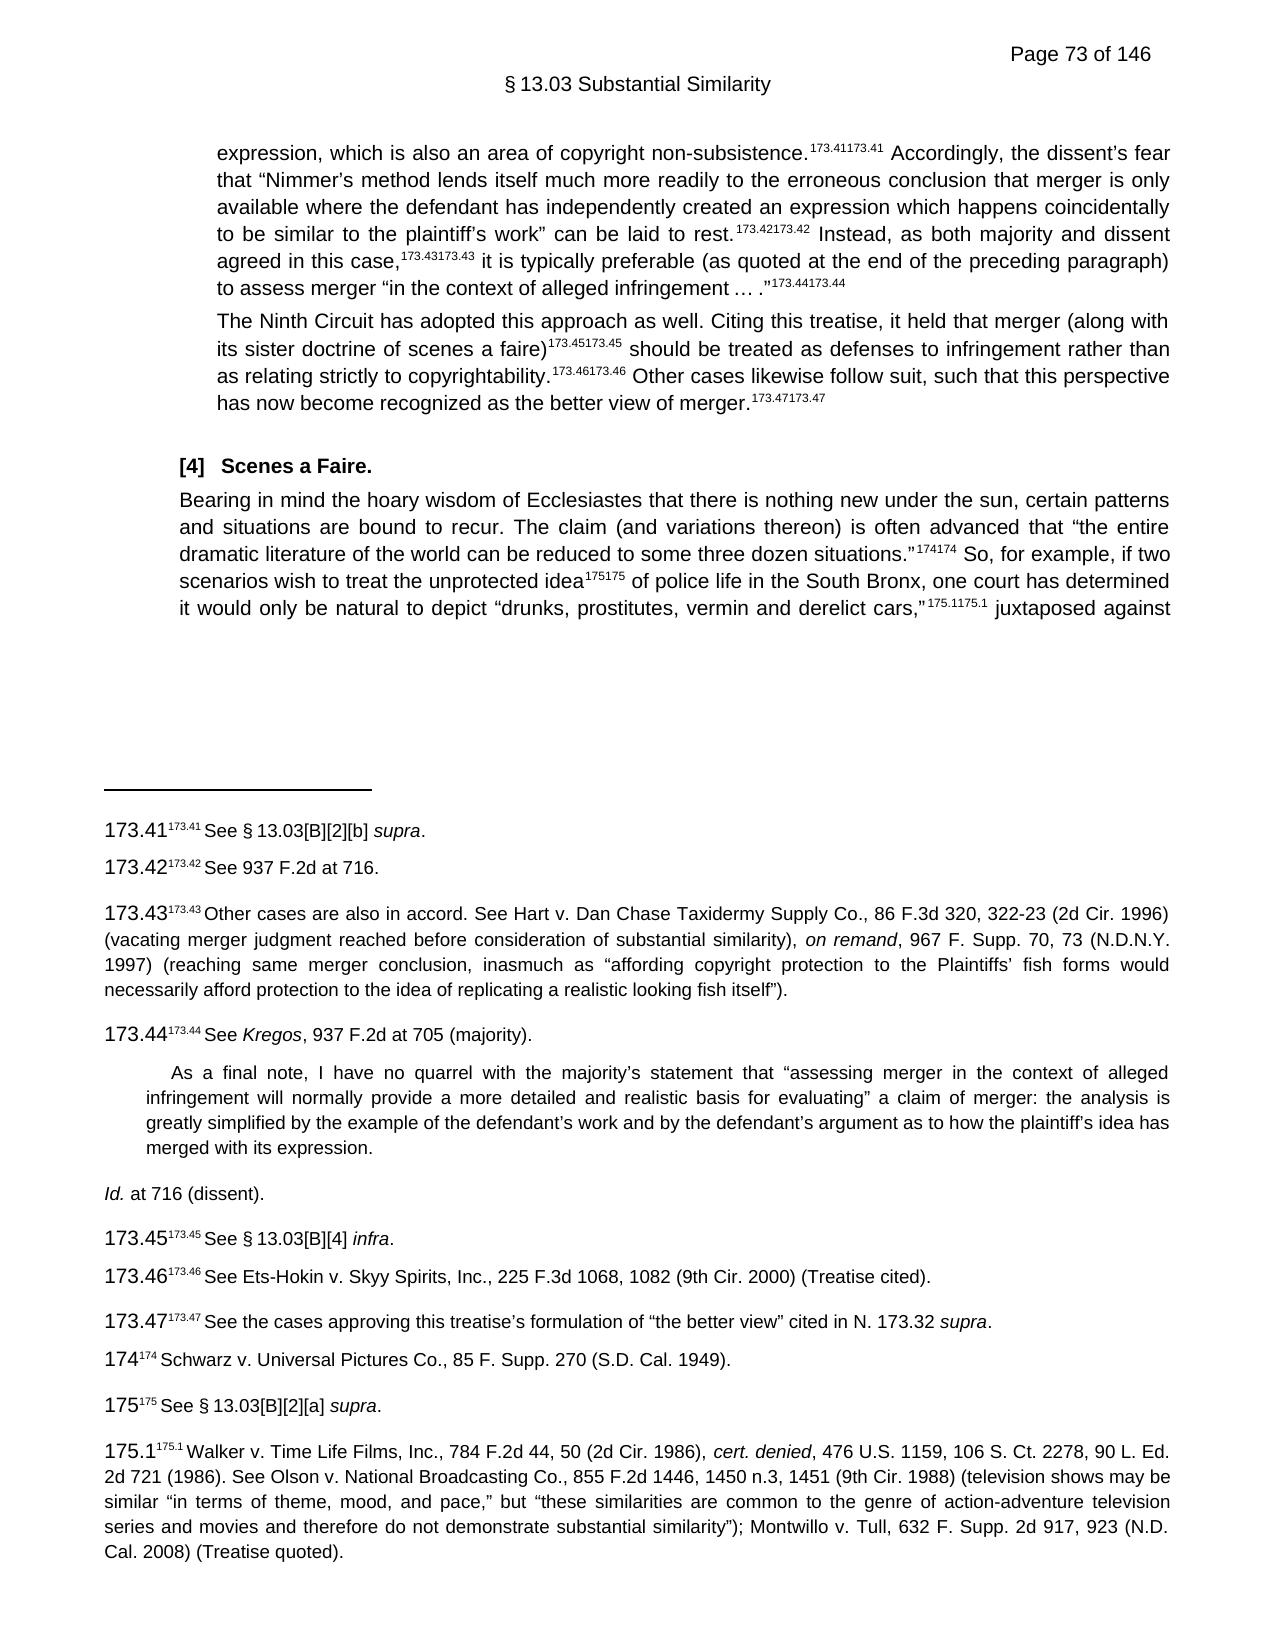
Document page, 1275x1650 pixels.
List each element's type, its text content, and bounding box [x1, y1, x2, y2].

text The Ninth Circuit has adopted this approach as well. Citing this treatise, it held that merger (along with its sister doctrine of scenes a faire)173.45 should be treated as defenses to infringement rather than as relating strictly to copyrightability.173.46 Other cases likewise follow suit, such that this perspective has now become recognized as the better view of merger.173.47 [217, 306, 1171, 414]
text Bearing in mind the hoary wisdom of Ecclesiastes that there is nothing new under the sun, certain patterns and situations are bound to recur. The claim (and variations thereon) is often advanced that “the entire dramatic literature of the world can be reduced to some three dozen situations.”174 So, for example, if two scenarios wish to treat the unprotected idea175 of police life in the South Bronx, one court has determined it would only be natural to depict “drunks, prostitutes, vermin and derelict cars,”175.1 juxtaposed against hard drinking Irish cops chasing fleeing criminals.175.2 Other thematic similarities in film have occasioned similar results.175.3 [179, 484, 1171, 647]
list Scenes a Faire. [179, 451, 1171, 478]
text The Kregos dissent condemned this approach, whereby two works may be held not “substantially similar,” even when they may in fact be identical, as “a not useful variety of doublespeak.”173.38 Without wishing to appear facile, the response is that this usage, in fact, reflects a “useful variety of doublespeak,” given the multiple usages of the term “substantial similarity.”173.39 In the instant context, that term connotes a legal conclusion that enough copying has taken place to warrant finding infringement.173.40 Therefore, even if defendant exactly copied plaintiff’s work, “substantial similarity” in the sense of actionable infringement is negated, to the extent that all similarity subsists in matters as to which the merger doctrine applies, no less than if the similarity subsists solely in unprotected expression, which is also an area of copyright non-subsistence.173.41 Accordingly, the dissent’s fear that “Nimmer’s method lends itself much more readily to the erroneous conclusion that merger is only available where the defendant has independently created an expression which happens coincidentally to be similar to the plaintiff’s work” can be laid to rest.173.42 Instead, as both majority and dissent agreed in this case,173.43 it is typically preferable (as quoted at the end of the preceding paragraph) to assess merger “in the context of alleged infringement … .”173.44 [217, 137, 1171, 300]
